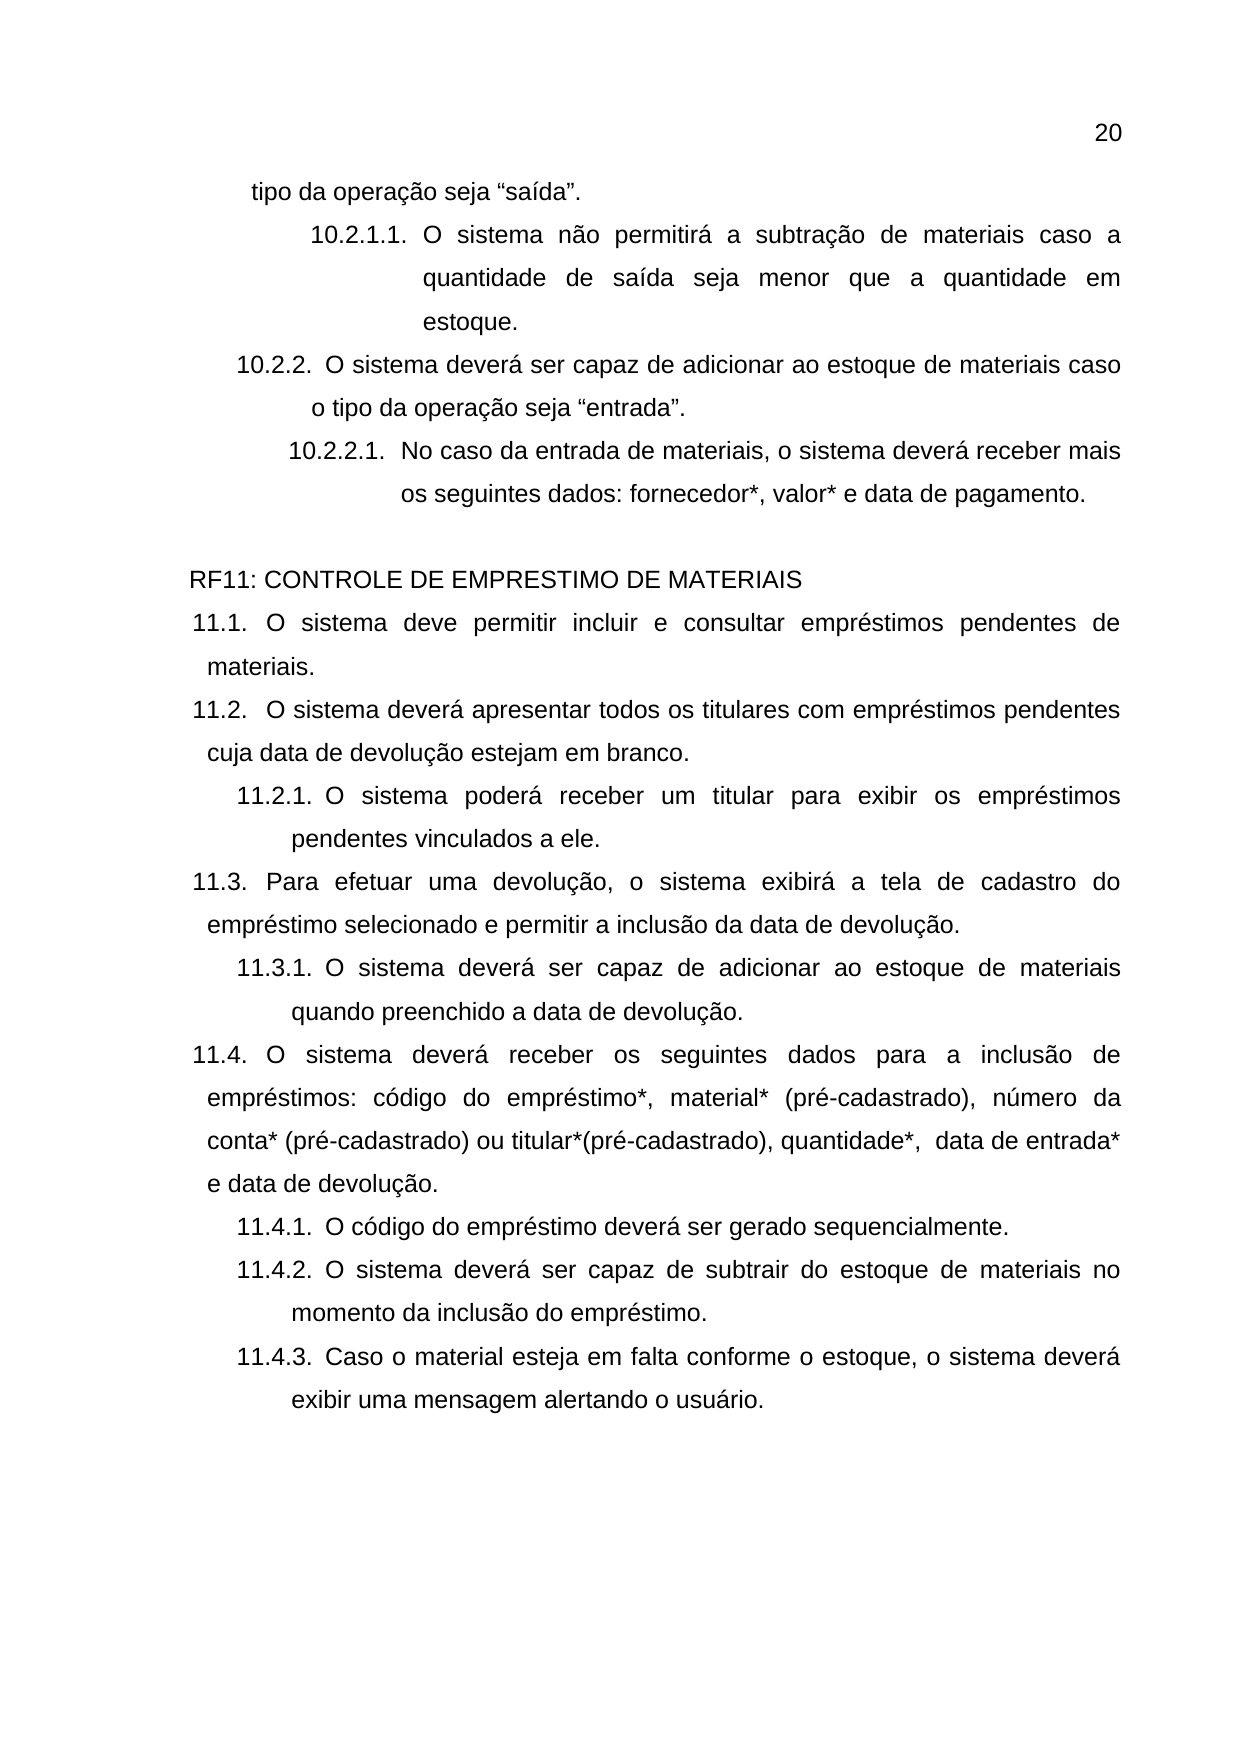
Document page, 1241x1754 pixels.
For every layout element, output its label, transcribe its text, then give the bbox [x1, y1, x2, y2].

list O sistema não permitirá a subtração de materiais caso a quantidade de saída seja menor que a quantidade em estoque. [310, 220, 1122, 335]
list Caso o material esteja em falta conforme o estoque, o sistema deverá exibir uma mensagem alertando o usuário. [236, 1342, 1122, 1413]
list O sistema deverá ser capaz de subtrair do estoque de materiais no momento da inclusão do empréstimo. [236, 1255, 1122, 1327]
text RF11: CONTROLE DE EMPRESTIMO DE MATERIAIS [189, 565, 1122, 594]
list Para efetuar uma devolução, o sistema exibirá a tela de cadastro do empréstimo selecionado e permitir a inclusão da data de devolução. [192, 867, 1122, 939]
list O sistema deverá ser capaz de adicionar ao estoque de materiais caso o tipo da operação seja “entrada”. [236, 350, 1122, 422]
list O código do empréstimo deverá ser gerado sequencialmente. [236, 1212, 1122, 1241]
list O sistema poderá receber um titular para exibir os empréstimos pendentes vinculados a ele. [236, 781, 1122, 853]
list O sistema deverá apresentar todos os titulares com empréstimos pendentes cuja data de devolução estejam em branco. [192, 695, 1122, 767]
list No caso da entrada de materiais, o sistema deverá receber mais os seguintes dados: fornecedor*, valor* e data de pagamento. [288, 436, 1122, 508]
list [236, 177, 1122, 206]
list O sistema deverá receber os seguintes dados para a inclusão de empréstimos: código do empréstimo*, material* (pré-cadastrado), número da conta* (pré-cadastrado) ou titular*(pré-cadastrado), quantidade*, data de entrada* e data de devolução. [192, 1040, 1122, 1198]
list O sistema deverá ser capaz de adicionar ao estoque de materiais quando preenchido a data de devolução. [236, 953, 1122, 1025]
list O sistema deve permitir incluir e consultar empréstimos pendentes de materiais. [192, 608, 1122, 680]
